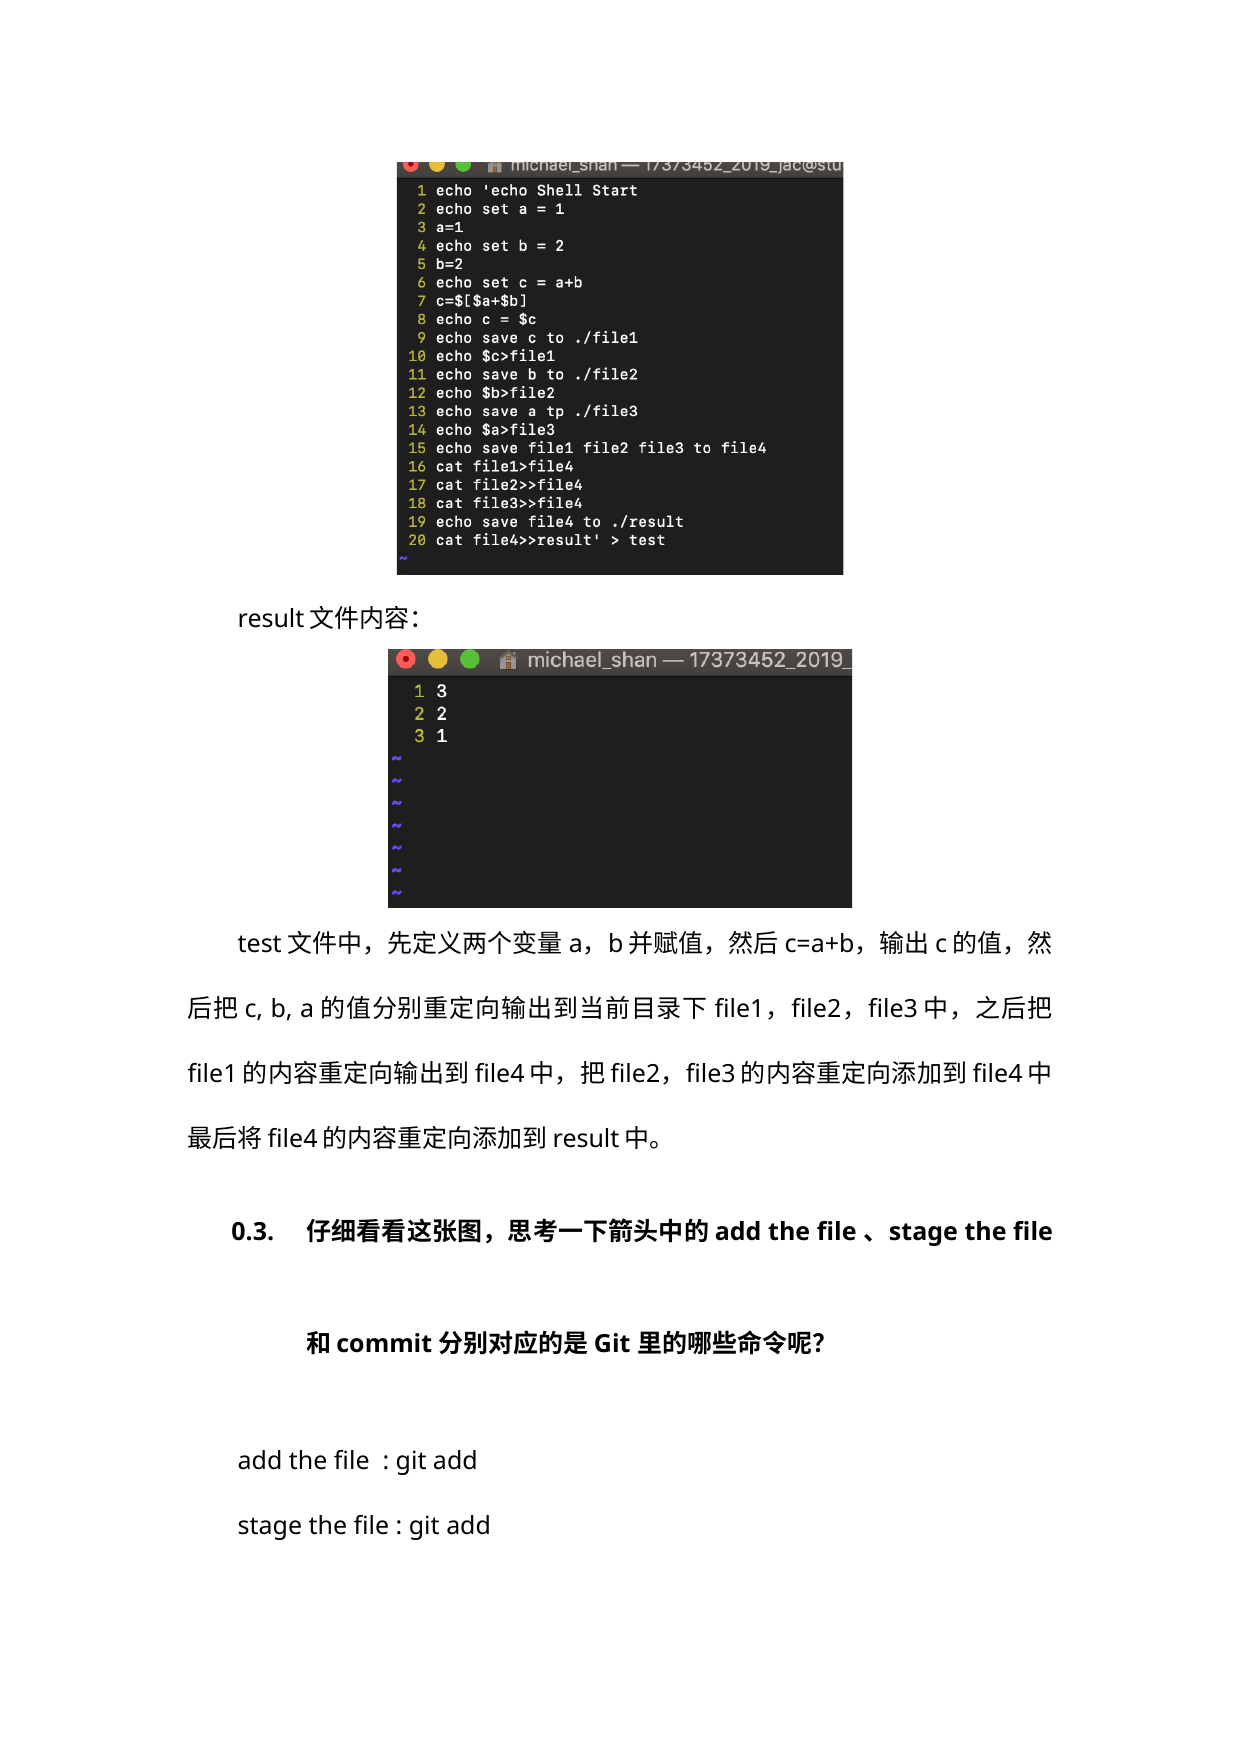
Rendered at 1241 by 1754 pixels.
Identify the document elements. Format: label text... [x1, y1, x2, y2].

picture [388, 649, 853, 908]
text add the file : git add [187, 1427, 1053, 1492]
picture [396, 162, 844, 575]
text result文件内容： [187, 584, 1053, 649]
subtitle 仔细看看这张图，思考一下箭头中的add the file 、stage the file 和commit 分别对应的是Git 里的哪些命令呢？ [231, 1197, 1053, 1374]
text stage the file : git add [187, 1492, 1053, 1557]
text test文件中，先定义两个变量a，b并赋值，然后c=a+b，输出c的值，然后把c, b, a的值分别重定向输出到当前目录下file1，file2，file3中，之后把file1的内容重定向输出到file4中，把file2，file3的内容重定向添加到file4中，最后将file4的内容重定向添加到result中。 [187, 909, 1053, 1169]
